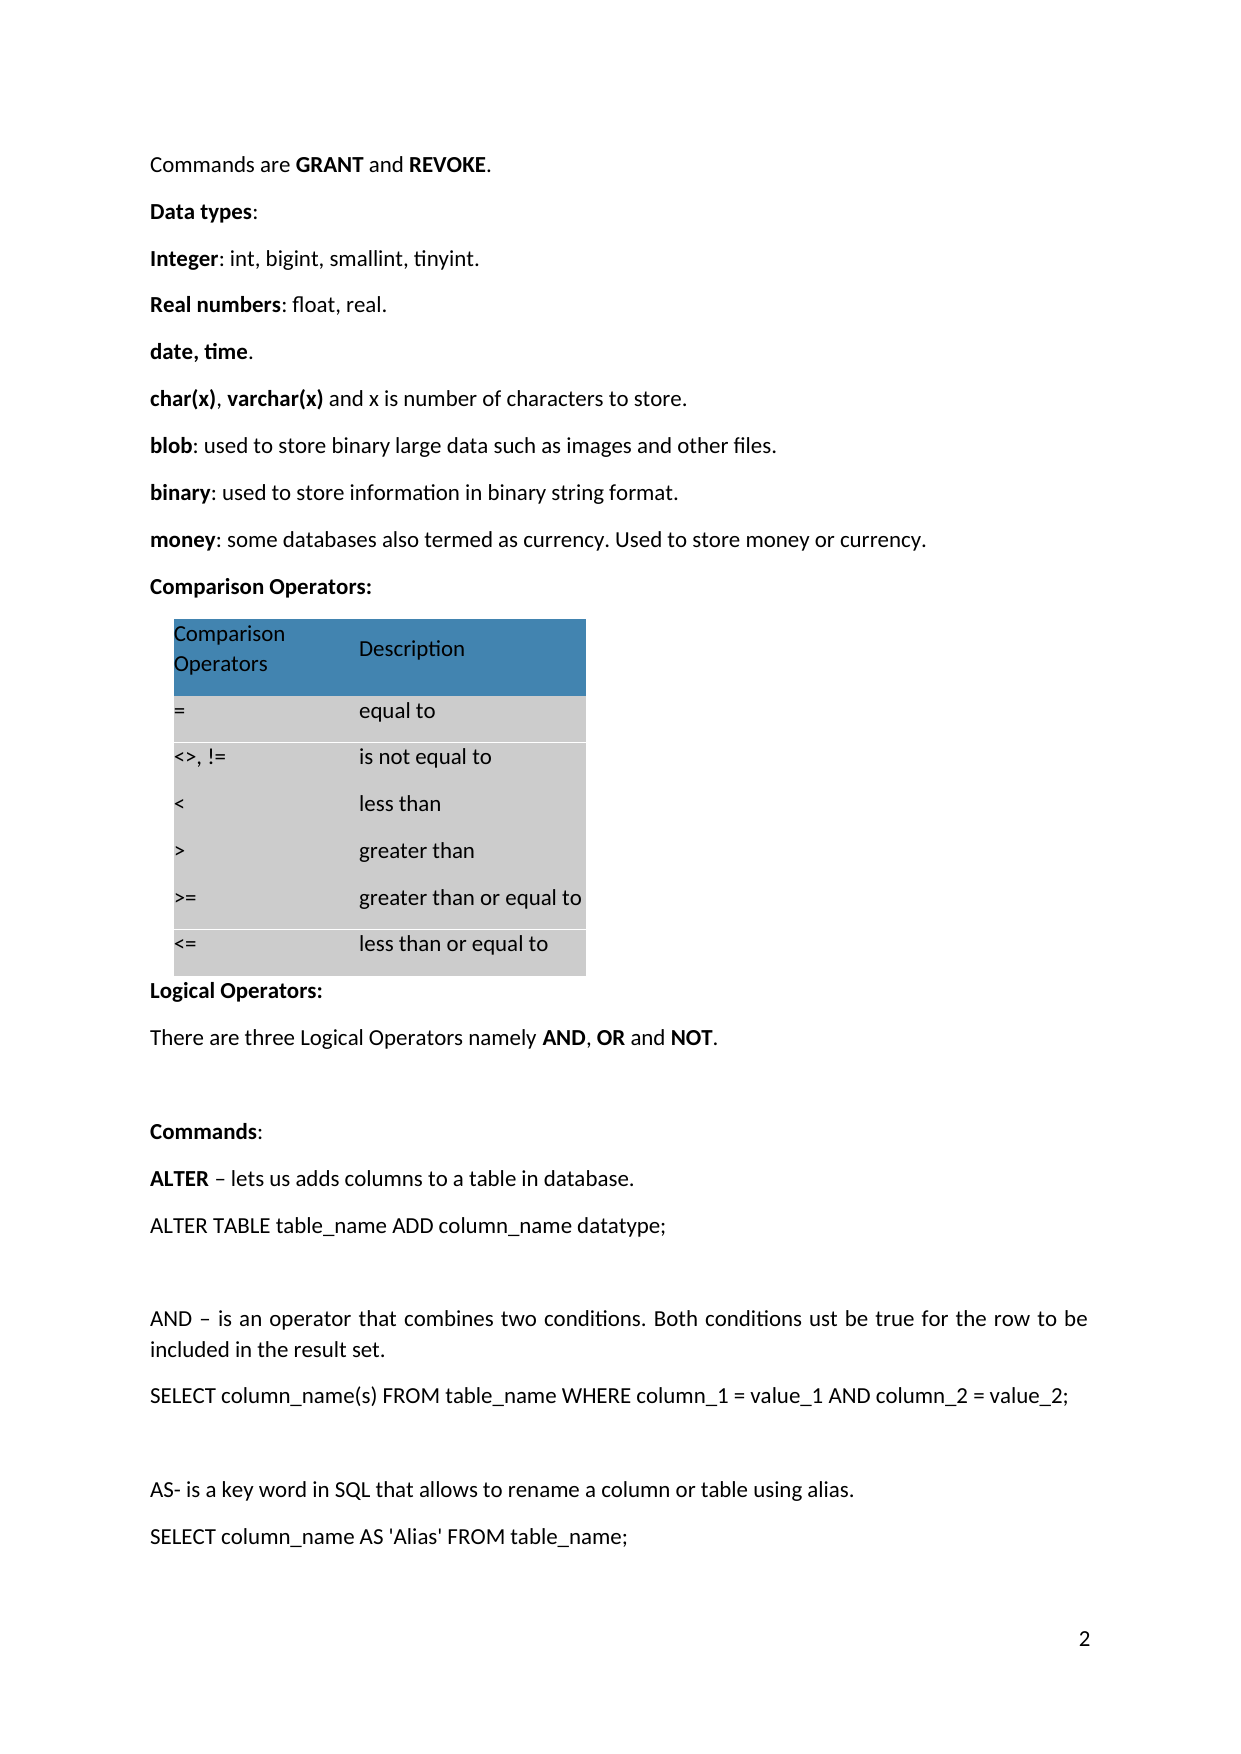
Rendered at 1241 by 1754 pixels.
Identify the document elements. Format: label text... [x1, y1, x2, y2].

text Commands are GRANT and REVOKE. [150, 150, 1090, 178]
text blob: used to store binary large data such as images and other files. [150, 431, 1090, 459]
table_cell is not equal to [359, 743, 586, 789]
table_cell equal to [359, 696, 586, 742]
text SELECT column_name(s) FROM table_name WHERE column_1 = value_1 AND column_2 = value_2; [150, 1382, 1090, 1409]
text ALTER TABLE table_name ADD column_name datatype; [150, 1211, 1090, 1239]
table_cell less than [359, 789, 586, 836]
table_cell > [174, 836, 359, 883]
text Real numbers: float, real. [150, 291, 1090, 319]
text Data types: [150, 197, 1090, 225]
text money: some databases also termed as currency. Used to store money or currency. [150, 525, 1090, 553]
table_cell <>, != [174, 743, 359, 789]
text There are three Logical Operators namely AND, OR and NOT. [150, 1023, 1090, 1051]
text Logical Operators: [150, 976, 1090, 1004]
text binary: used to store information in binary string format. [150, 478, 1090, 506]
text Integer: int, bigint, smallint, tinyint. [150, 244, 1090, 272]
text SELECT column_name AS 'Alias' FROM table_name; [150, 1522, 1090, 1550]
table_cell greater than or equal to [359, 883, 586, 929]
table_cell < [174, 789, 359, 836]
text char(x), varchar(x) and x is number of characters to store. [150, 384, 1090, 412]
text ALTER – lets us adds columns to a table in database. [150, 1164, 1090, 1192]
table_cell <= [174, 930, 359, 976]
table_cell greater than [359, 836, 586, 883]
table_cell = [174, 696, 359, 742]
table_header Comparison Operators [174, 619, 359, 696]
table_cell less than or equal to [359, 930, 586, 976]
text AS- is a key word in SQL that allows to rename a column or table using alias. [150, 1475, 1090, 1503]
text AND – is an operator that combines two conditions. Both conditions ust be true for the row to be included in the result set. [150, 1304, 1090, 1363]
table_cell >= [174, 883, 359, 929]
text Comparison Operators: [150, 572, 1090, 600]
table_header Description [359, 619, 586, 696]
text Commands: [150, 1117, 1090, 1145]
text date, time. [150, 337, 1090, 366]
